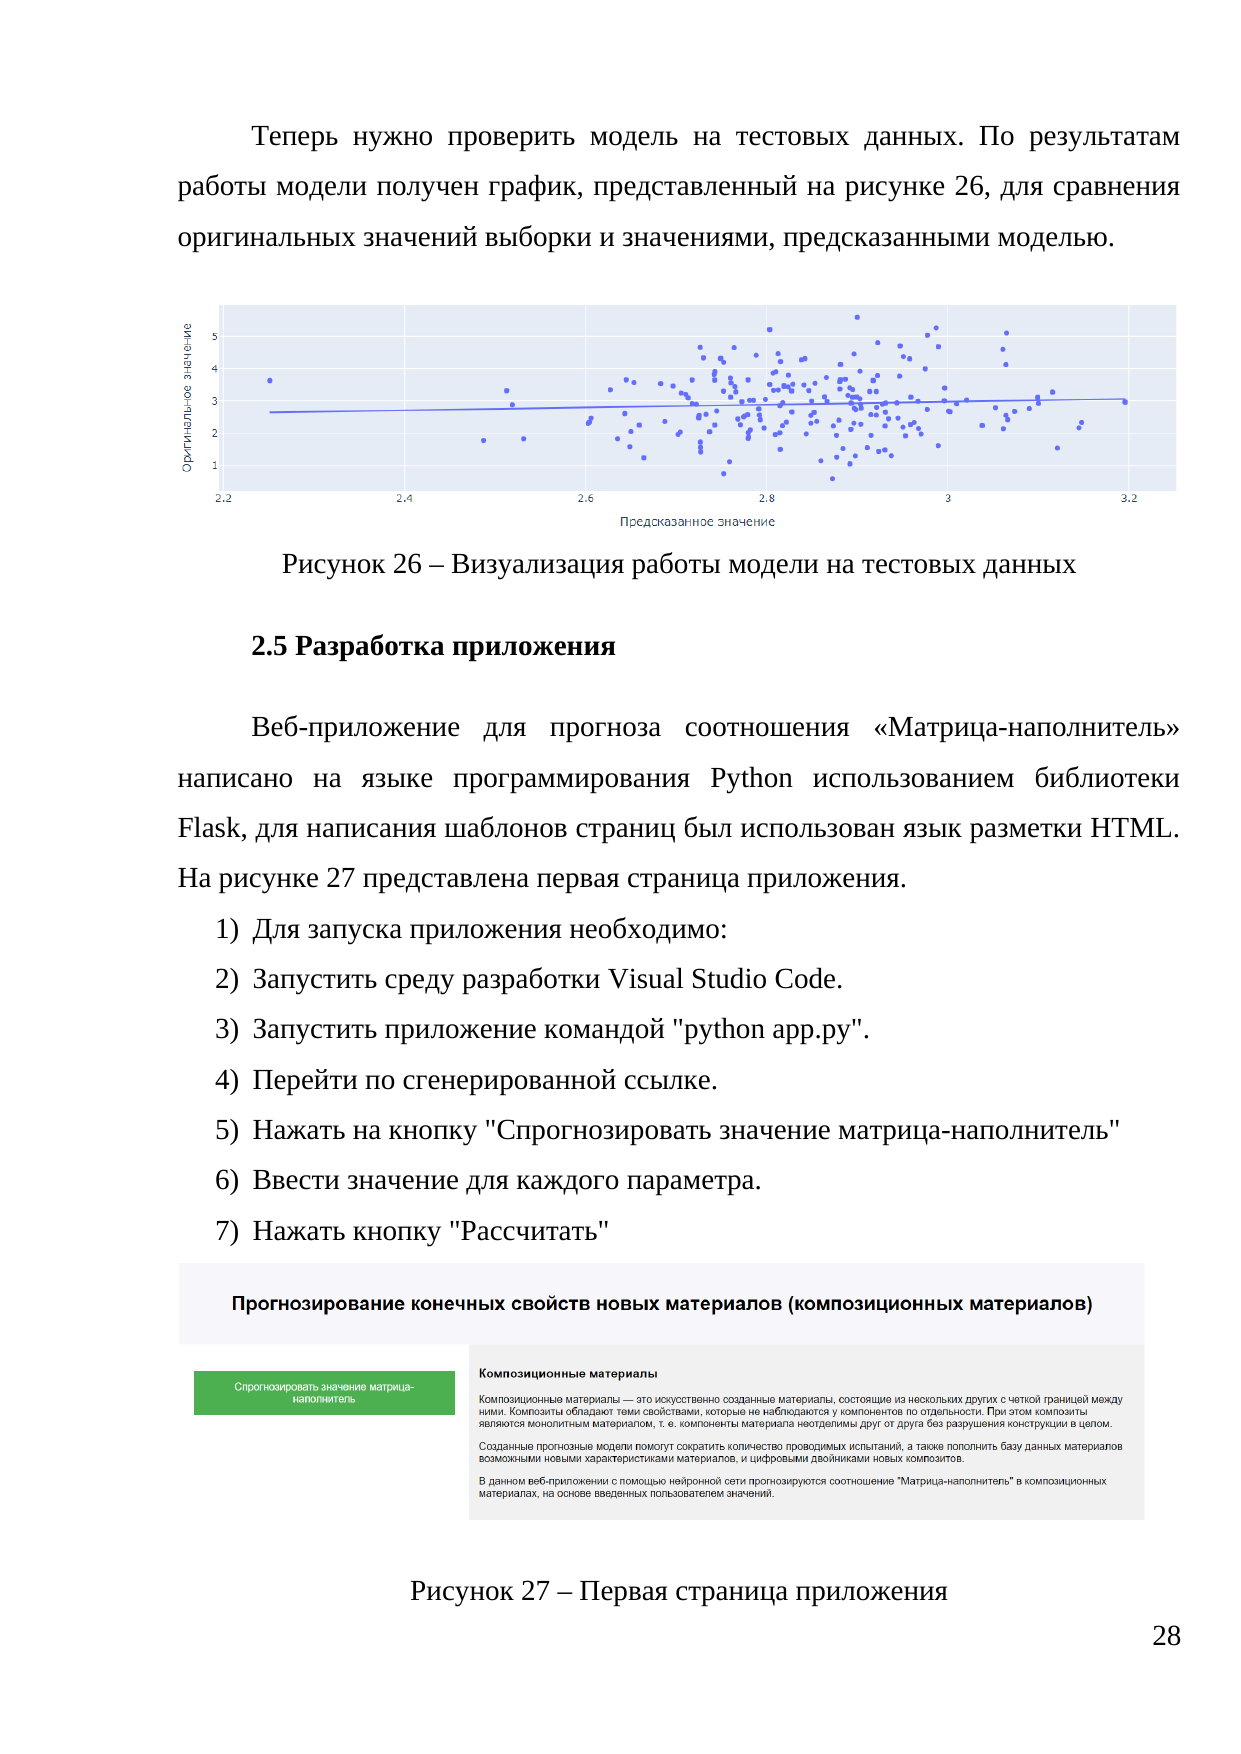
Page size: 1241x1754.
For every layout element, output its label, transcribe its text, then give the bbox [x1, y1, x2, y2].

text Теперь нужно проверить модель на тестовых данных. По результатам работы модели получен график, представленный на рисунке 26, для сравнения оригинальных значений выборки и значениями, предсказанными моделью. [177, 118, 1181, 252]
picture [177, 300, 1182, 533]
text Веб-приложение для прогноза соотношения «Матрица-наполнитель» написано на языке программирования Python использованием библиотеки Flask, для написания шаблонов страниц был использован язык разметки HTML. На рисунке 27 представлена первая страница приложения. [177, 709, 1181, 894]
list Запустить приложение командой "python app.py". [215, 1011, 1181, 1045]
list Ввести значение для каждого параметра. [215, 1162, 1181, 1196]
list Для запуска приложения необходимо: [215, 911, 1181, 944]
list Перейти по сгенерированной ссылке. [215, 1062, 1181, 1095]
list Нажать на кнопку "Спрогнозировать значение матрица-наполнитель" [215, 1112, 1181, 1146]
text Рисунок 26 – Визуализация работы модели на тестовых данных [177, 546, 1181, 580]
list Запустить среду разработки Visual Studio Code. [215, 961, 1181, 995]
picture [177, 1263, 1149, 1529]
text 2.5 Разработка приложения [177, 628, 1181, 662]
text Рисунок 27 – Первая страница приложения [177, 1573, 1181, 1607]
list Нажать кнопку "Рассчитать" [215, 1213, 1181, 1246]
